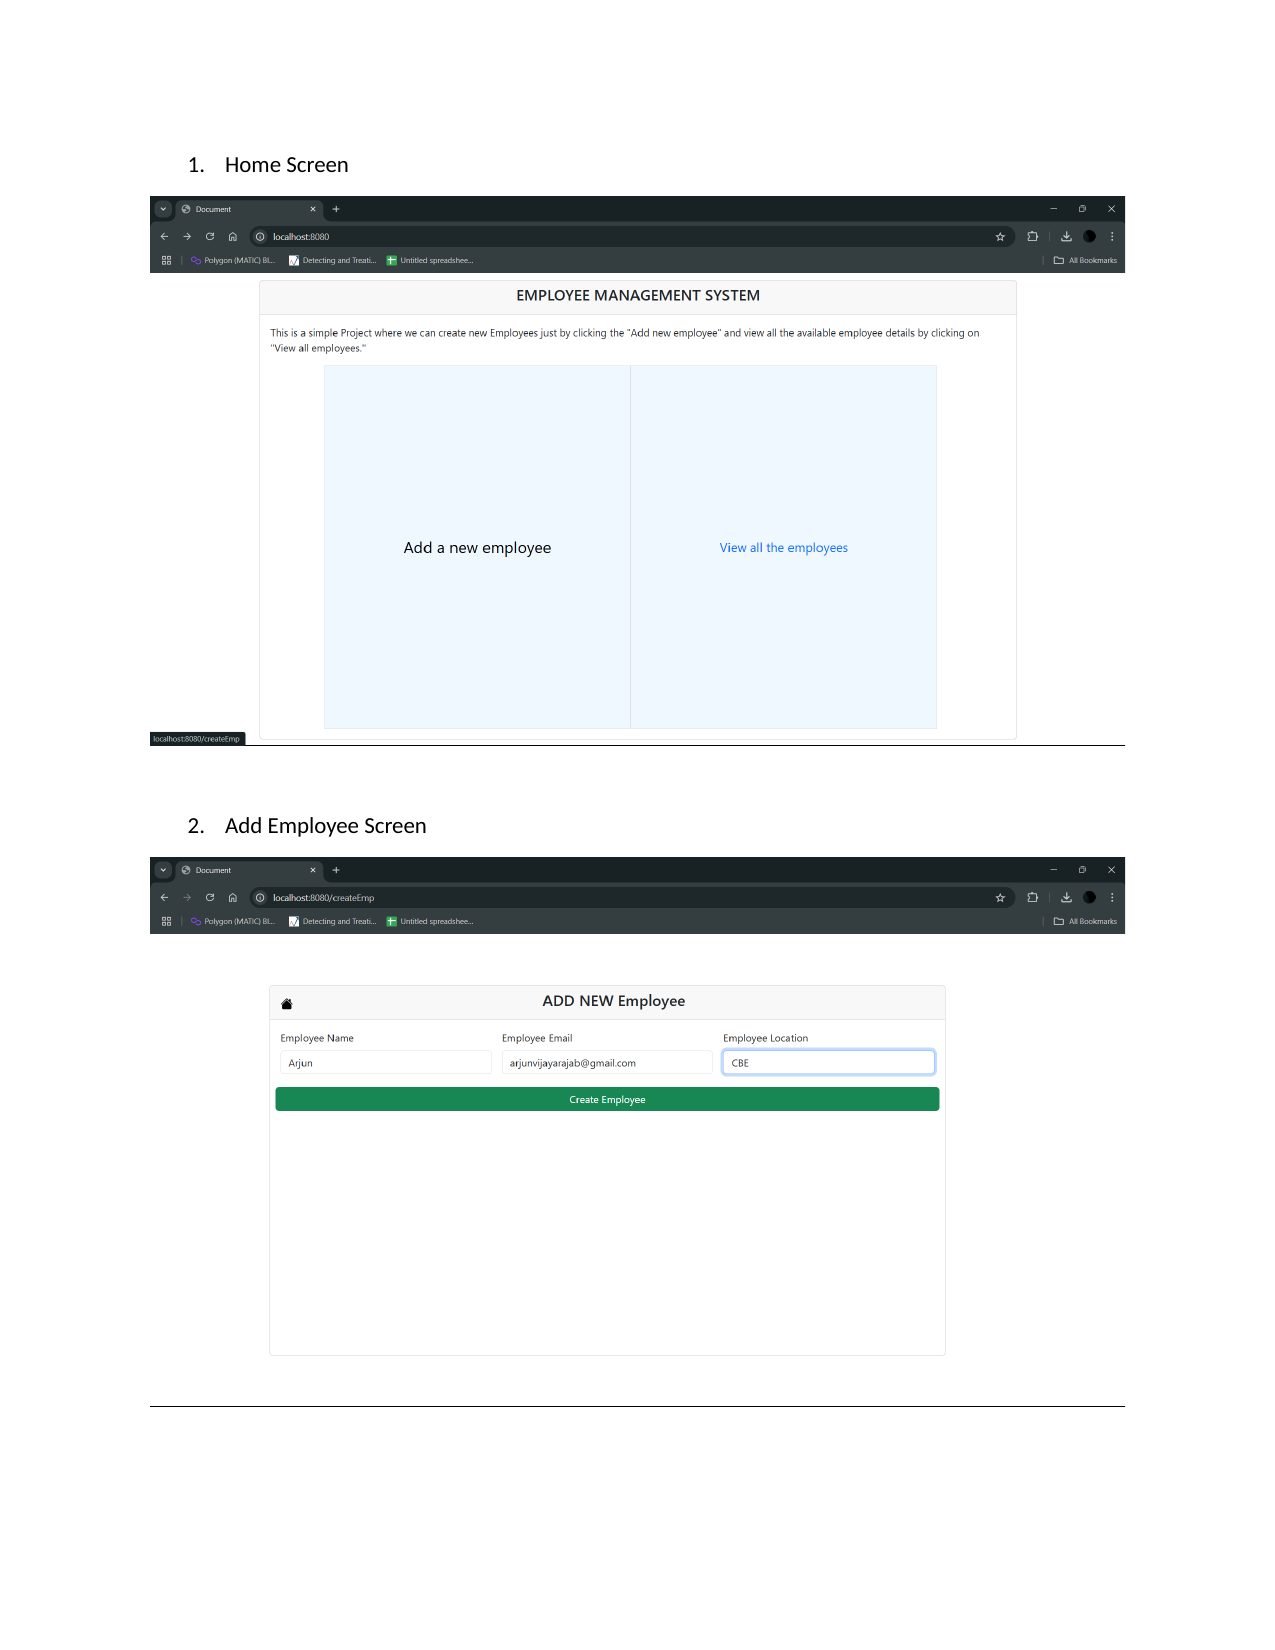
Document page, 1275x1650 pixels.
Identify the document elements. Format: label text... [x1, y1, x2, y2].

picture [150, 857, 1125, 1407]
list Add Employee Screen [187, 811, 1125, 839]
list Home Screen [187, 150, 1125, 178]
picture [150, 196, 1125, 746]
